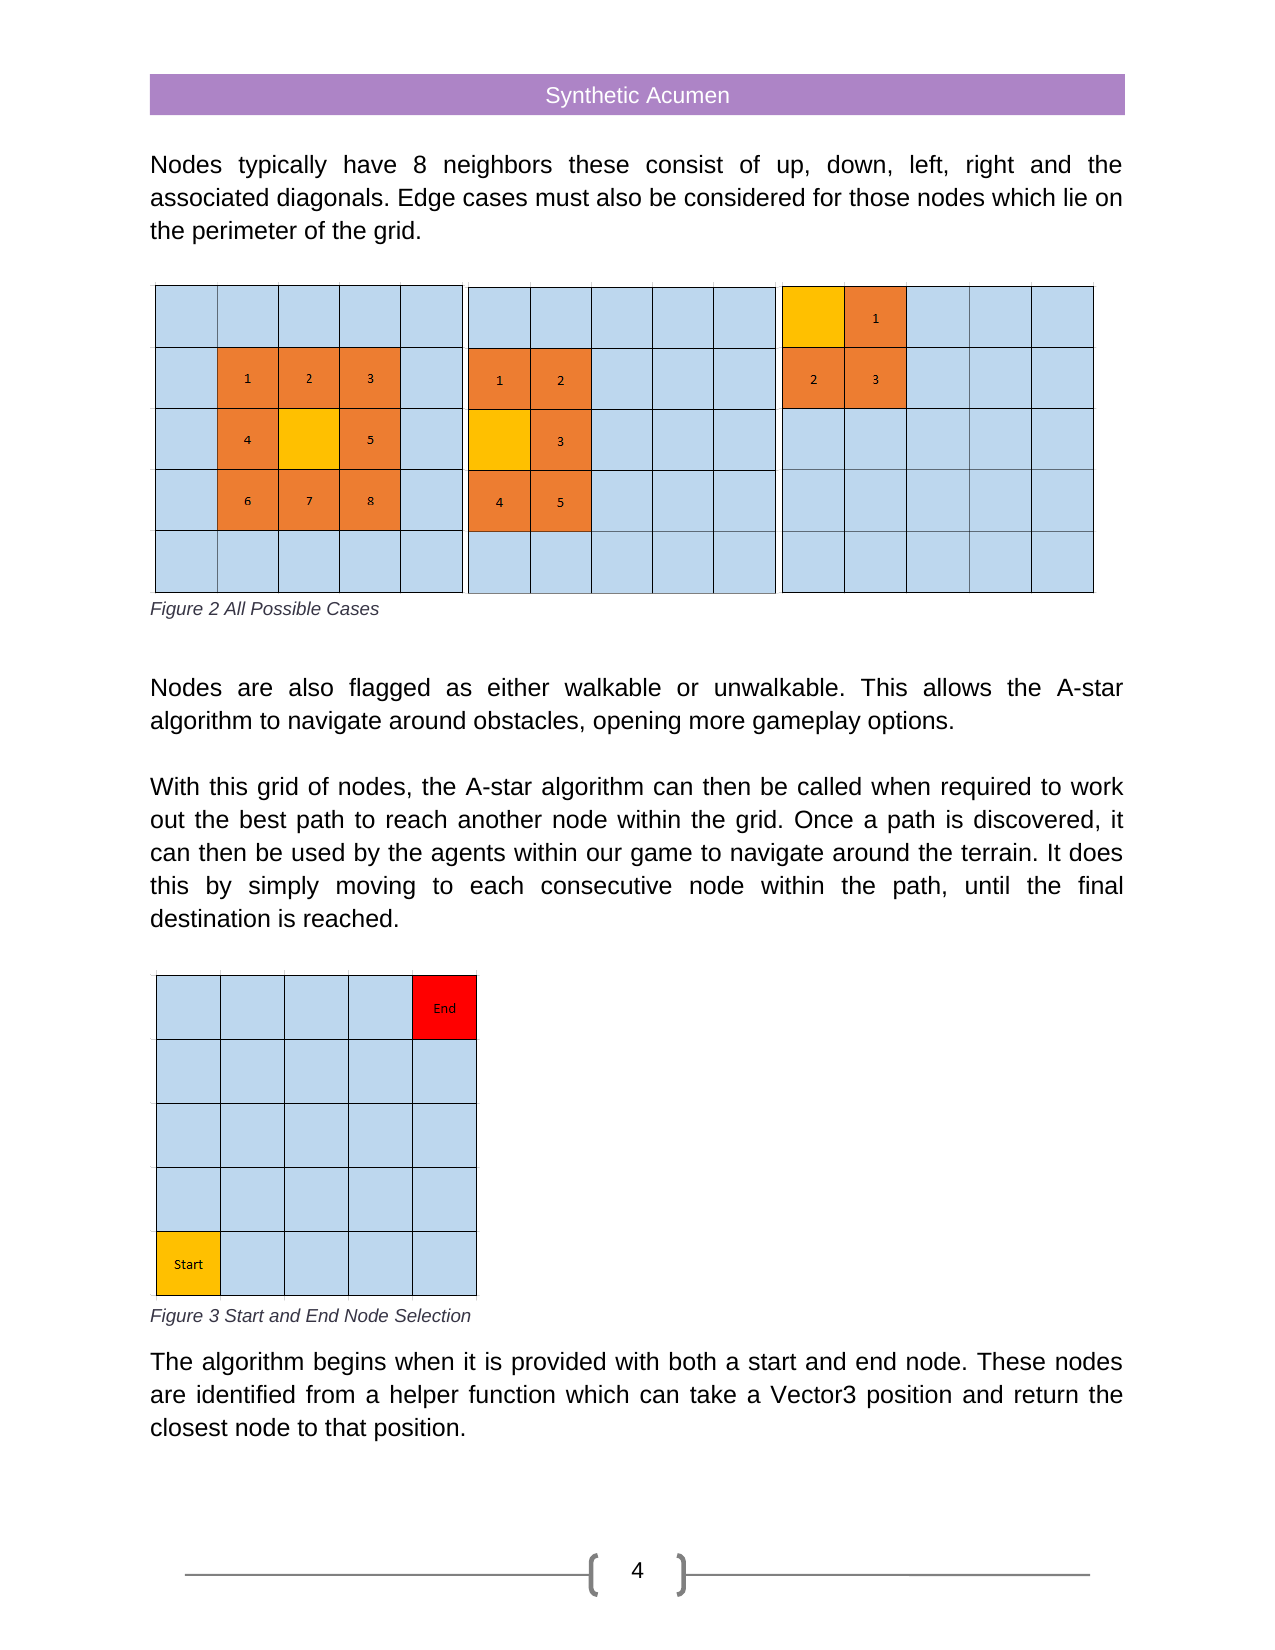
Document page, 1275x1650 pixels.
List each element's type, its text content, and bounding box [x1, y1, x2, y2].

text The algorithm begins when it is provided with both a start and end node. These nodes are identified from a helper function which can take a Vector3 position and return the closest node to that position. [150, 1347, 1125, 1442]
picture [150, 970, 480, 1301]
text Nodes are also flagged as either walkable or unwalkable. This allows the A-star algorithm to navigate around obstacles, opening more gameplay options. [150, 673, 1125, 735]
picture [150, 282, 1097, 594]
text With this grid of nodes, the A-star algorithm can then be called when required to work out the best path to reach another node within the grid. Once a path is discovered, it can then be used by the agents within our game to navigate around the terrain. It does this by simply moving to each consecutive node within the path, until the final destination is reached. [150, 772, 1125, 933]
text Nodes typically have 8 neighbors these consist of up, down, left, right and the associated diagonals. Edge cases must also be considered for those nodes which lie on the perimeter of the grid. [150, 150, 1125, 245]
